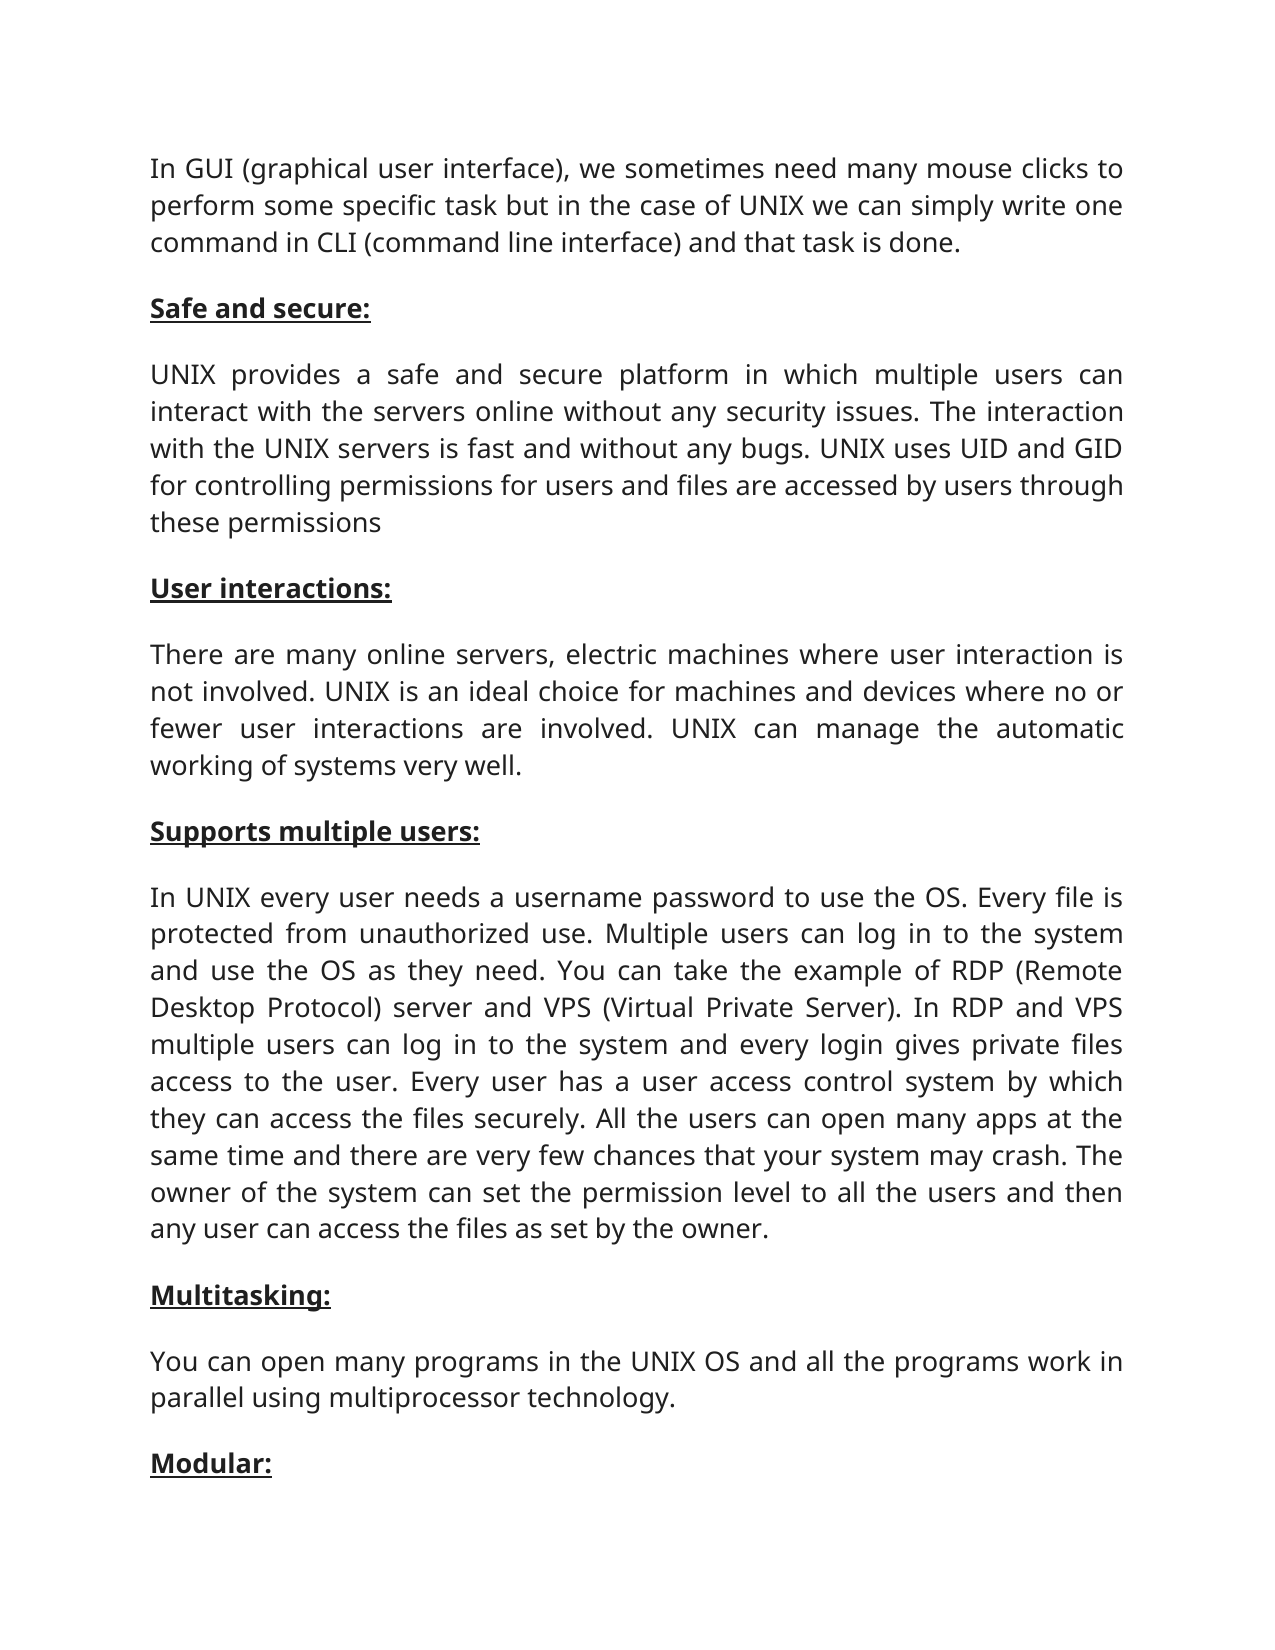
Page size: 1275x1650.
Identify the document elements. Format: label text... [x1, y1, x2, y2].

text UNIX provides a safe and secure platform in which multiple users can interact with the servers online without any security issues. The interaction with the UNIX servers is fast and without any bugs. UNIX uses UID and GID for controlling permissions for users and files are accessed by users through these permissions [150, 356, 1125, 540]
text Safe and secure: [150, 290, 1125, 327]
text Multitasking: [150, 1276, 1125, 1313]
text There are many online servers, electric machines where user interaction is not involved. UNIX is an ideal choice for machines and devices where no or fewer user interactions are involved. UNIX can manage the automatic working of systems very well. [150, 635, 1125, 783]
text You can open many programs in the UNIX OS and all the programs work in parallel using multiprocessor technology. [150, 1342, 1125, 1416]
text In GUI (graphical user interface), we sometimes need many mouse clicks to perform some specific task but in the case of UNIX we can simply write one command in CLI (command line interface) and that task is done. [150, 150, 1125, 261]
text User interactions: [150, 569, 1125, 606]
text In UNIX every user needs a username password to use the OS. Every file is protected from unauthorized use. Multiple users can log in to the system and use the OS as they need. You can take the example of RDP (Remote Desktop Protocol) server and VPS (Virtual Private Server). In RDP and VPS multiple users can log in to the system and every login gives private files access to the user. Every user has a user access control system by which they can access the files securely. All the users can open many apps at the same time and there are very few chances that your system may crash. The owner of the system can set the permission level to all the users and then any user can access the files as set by the owner. [150, 878, 1125, 1247]
text Supports multiple users: [150, 812, 1125, 849]
text Modular: [150, 1445, 1125, 1482]
